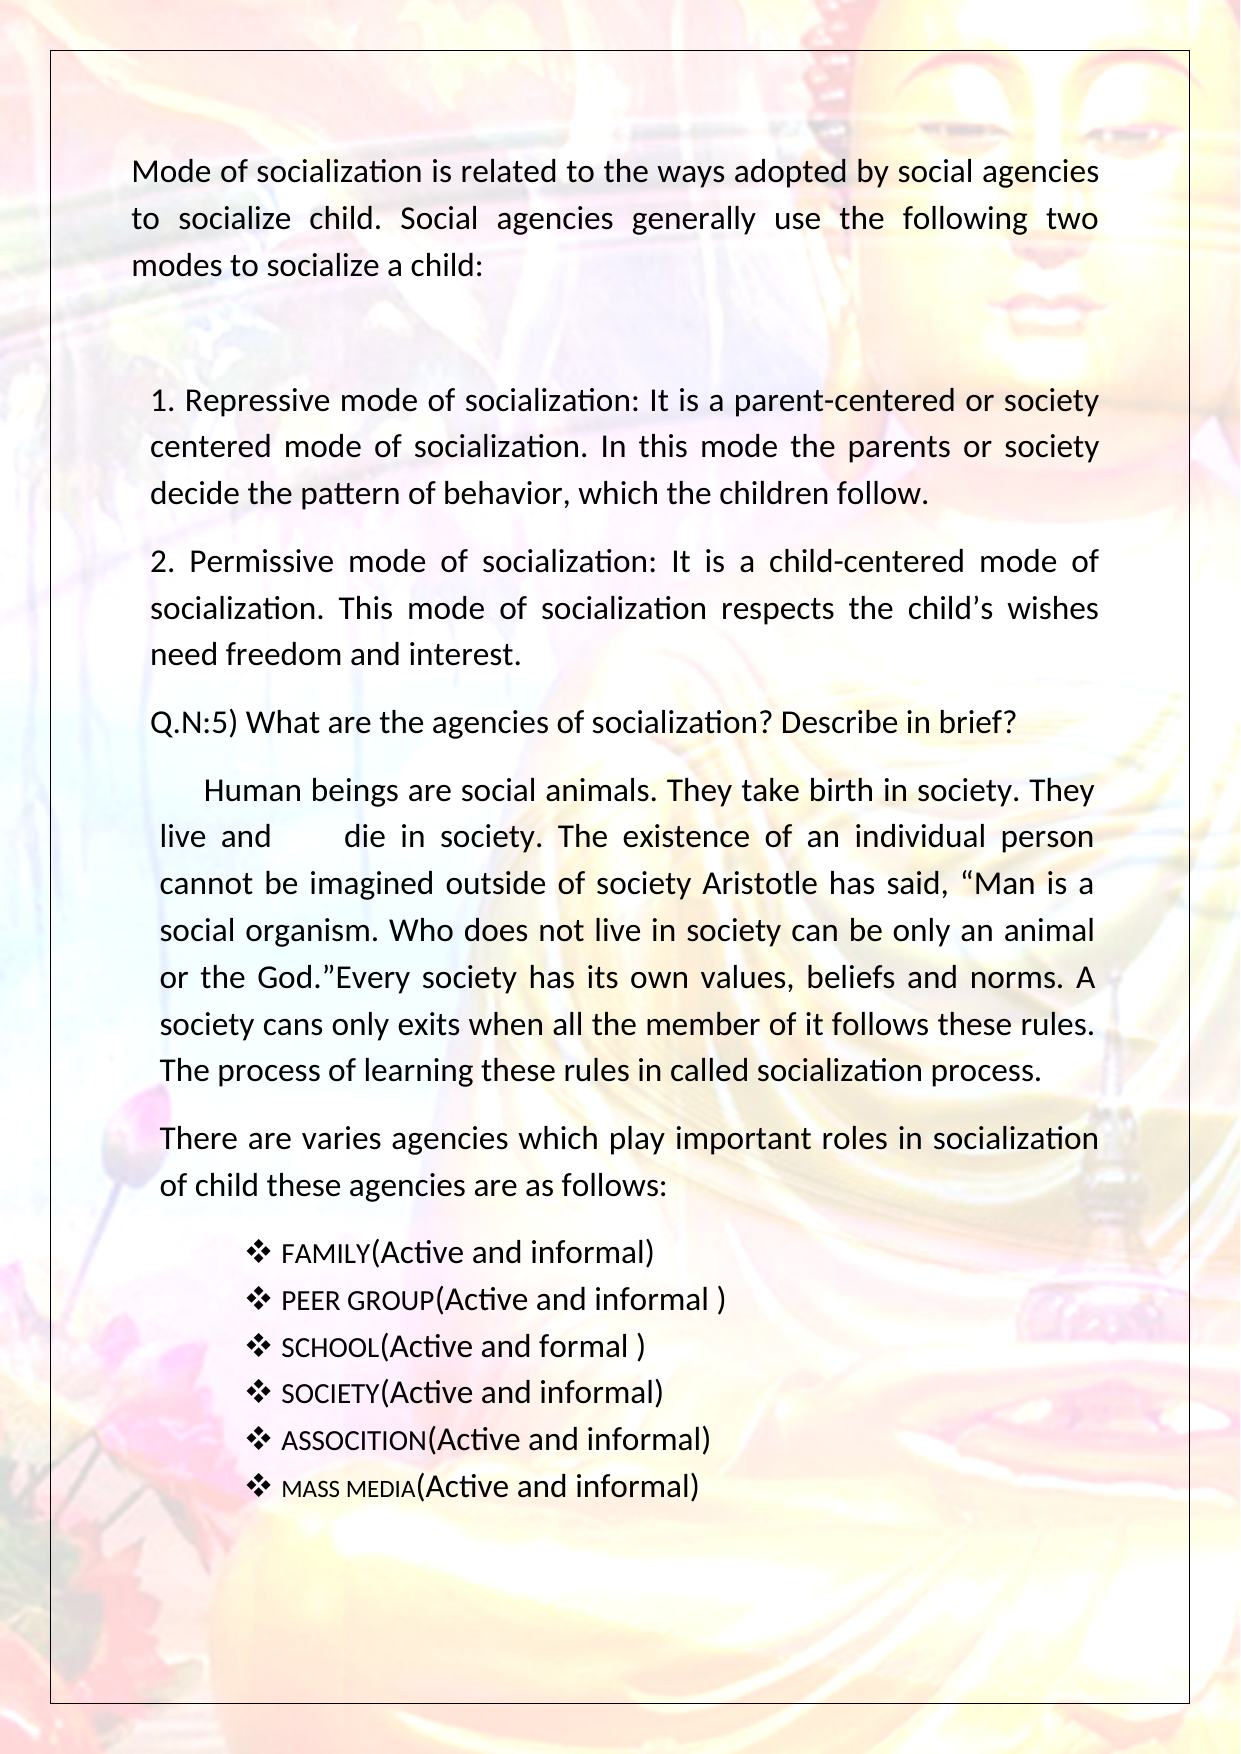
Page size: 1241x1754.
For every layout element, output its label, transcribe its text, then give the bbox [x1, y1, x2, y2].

text Mode of socialization is related to the ways adopted by social agencies to socialize child. Social agencies generally use the following two modes to socialize a child: [131, 150, 1101, 284]
list ASSOCITION(Active and informal) [244, 1418, 1101, 1459]
text There are varies agencies which play important roles in socialization of child these agencies are as follows: [159, 1117, 1101, 1204]
list MASS MEDIA(Active and informal) [244, 1465, 1101, 1506]
list SOCIETY(Active and informal) [244, 1372, 1101, 1412]
text Human beings are social animals. They take birth in society. They live and die in society. The existence of an individual person cannot be imagined outside of society Aristotle has said, “Man is a social organism. Who does not live in society can be only an animal or the God.”Every society has its own values, beliefs and norms. A society cans only exits when all the member of it follows these rules. The process of learning these rules in called socialization process. [159, 769, 1097, 1090]
list SCHOOL(Active and formal ) [244, 1325, 1101, 1366]
list PEER GROUP(Active and informal ) [244, 1278, 1101, 1319]
text Q.N:5) What are the agencies of socialization? Describe in brief? [150, 701, 1101, 742]
list FAMILY(Active and informal) [244, 1231, 1101, 1272]
text 2. Permissive mode of socialization: It is a child-centered mode of socialization. This mode of socialization respects the child’s wishes need freedom and interest. [150, 540, 1101, 674]
text 1. Repressive mode of socialization: It is a parent-centered or society centered mode of socialization. In this mode the parents or society decide the pattern of behavior, which the children follow. [150, 379, 1101, 513]
